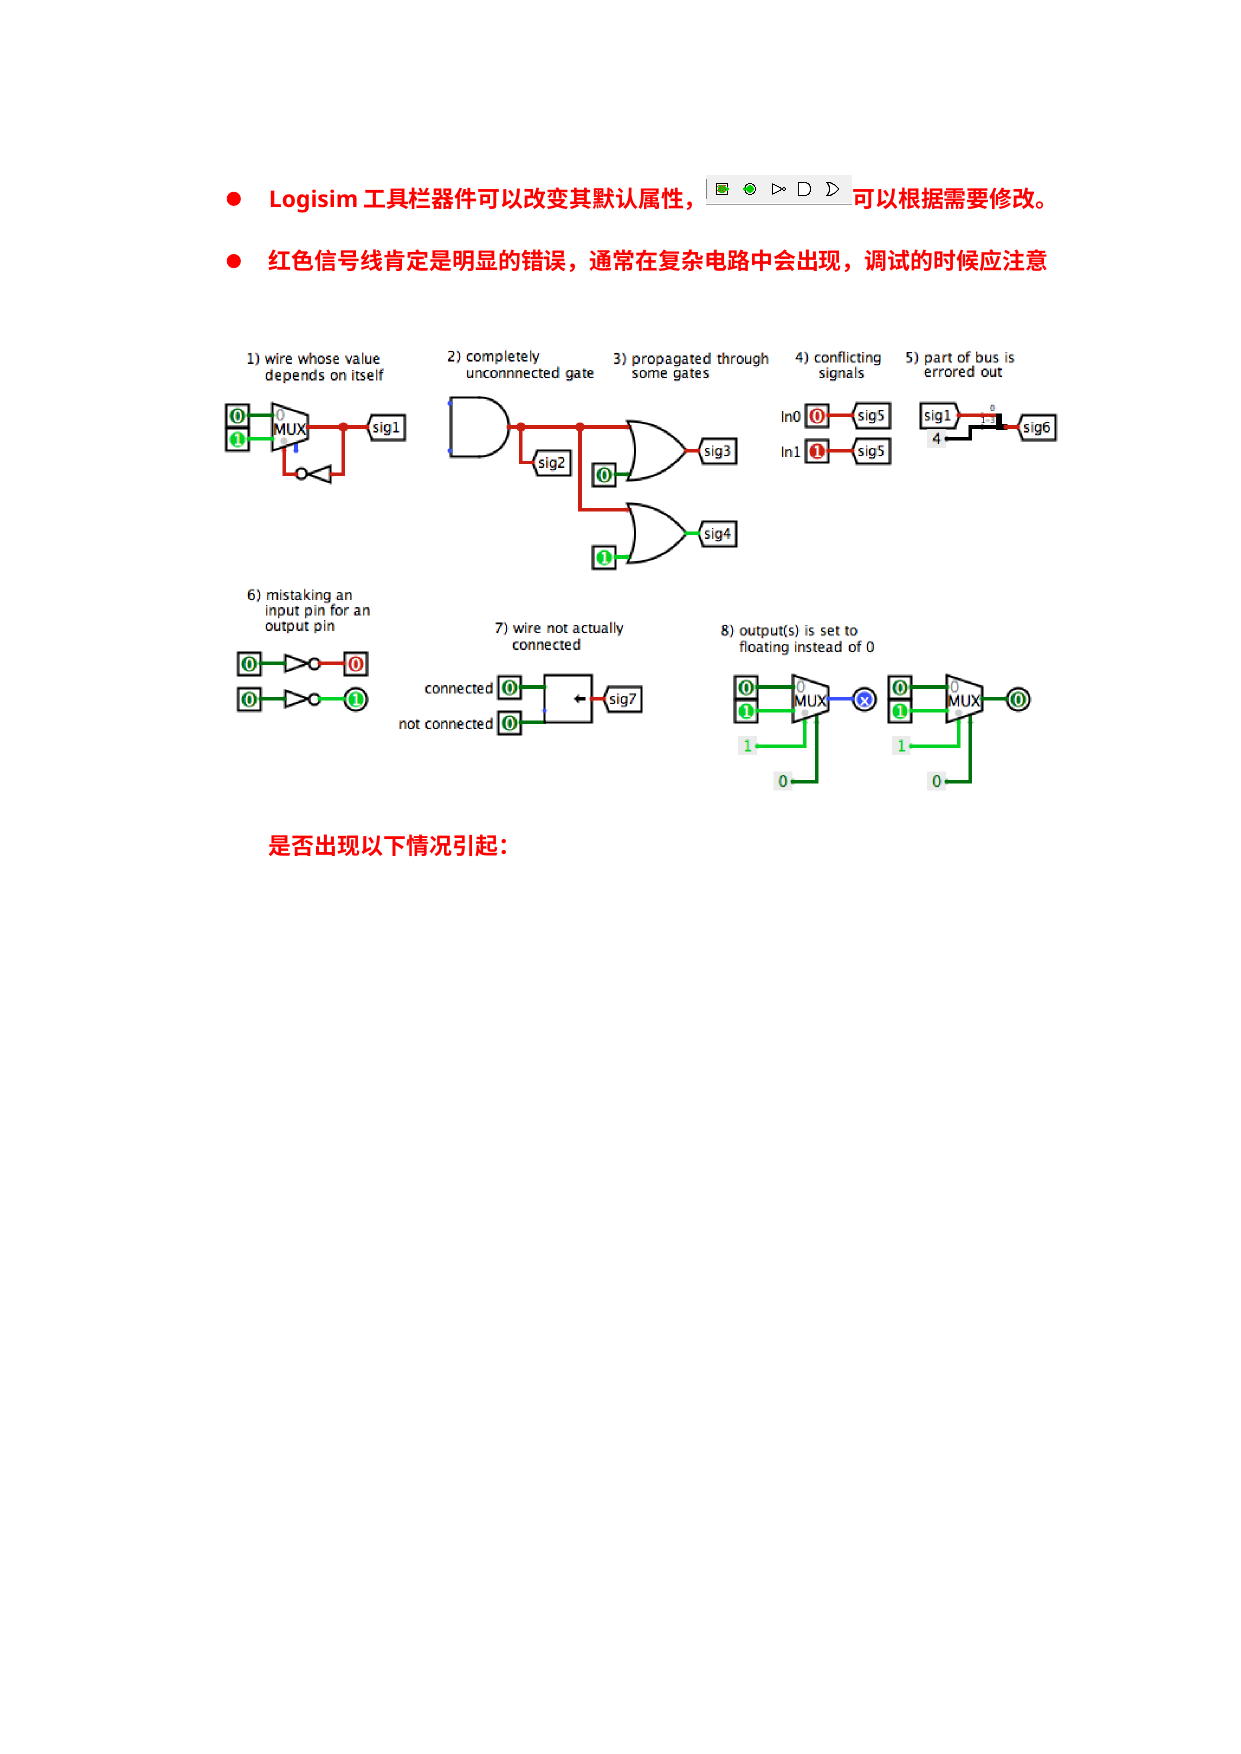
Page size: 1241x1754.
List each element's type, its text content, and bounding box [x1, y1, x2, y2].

picture [210, 334, 1076, 796]
list 红色信号线肯定是明显的错误，通常在复杂电路中会出现，调试的时候应注意是否出现以下情况引起： [225, 227, 1053, 334]
list Logisim工具栏器件可以改变其默认属性，可以根据需要修改。 [225, 162, 1053, 227]
list 红色信号线肯定是明显的错误，通常在复杂电路中会出现，调试的时候应注意是否出现以下情况引起： [225, 796, 1053, 877]
picture [706, 175, 852, 207]
